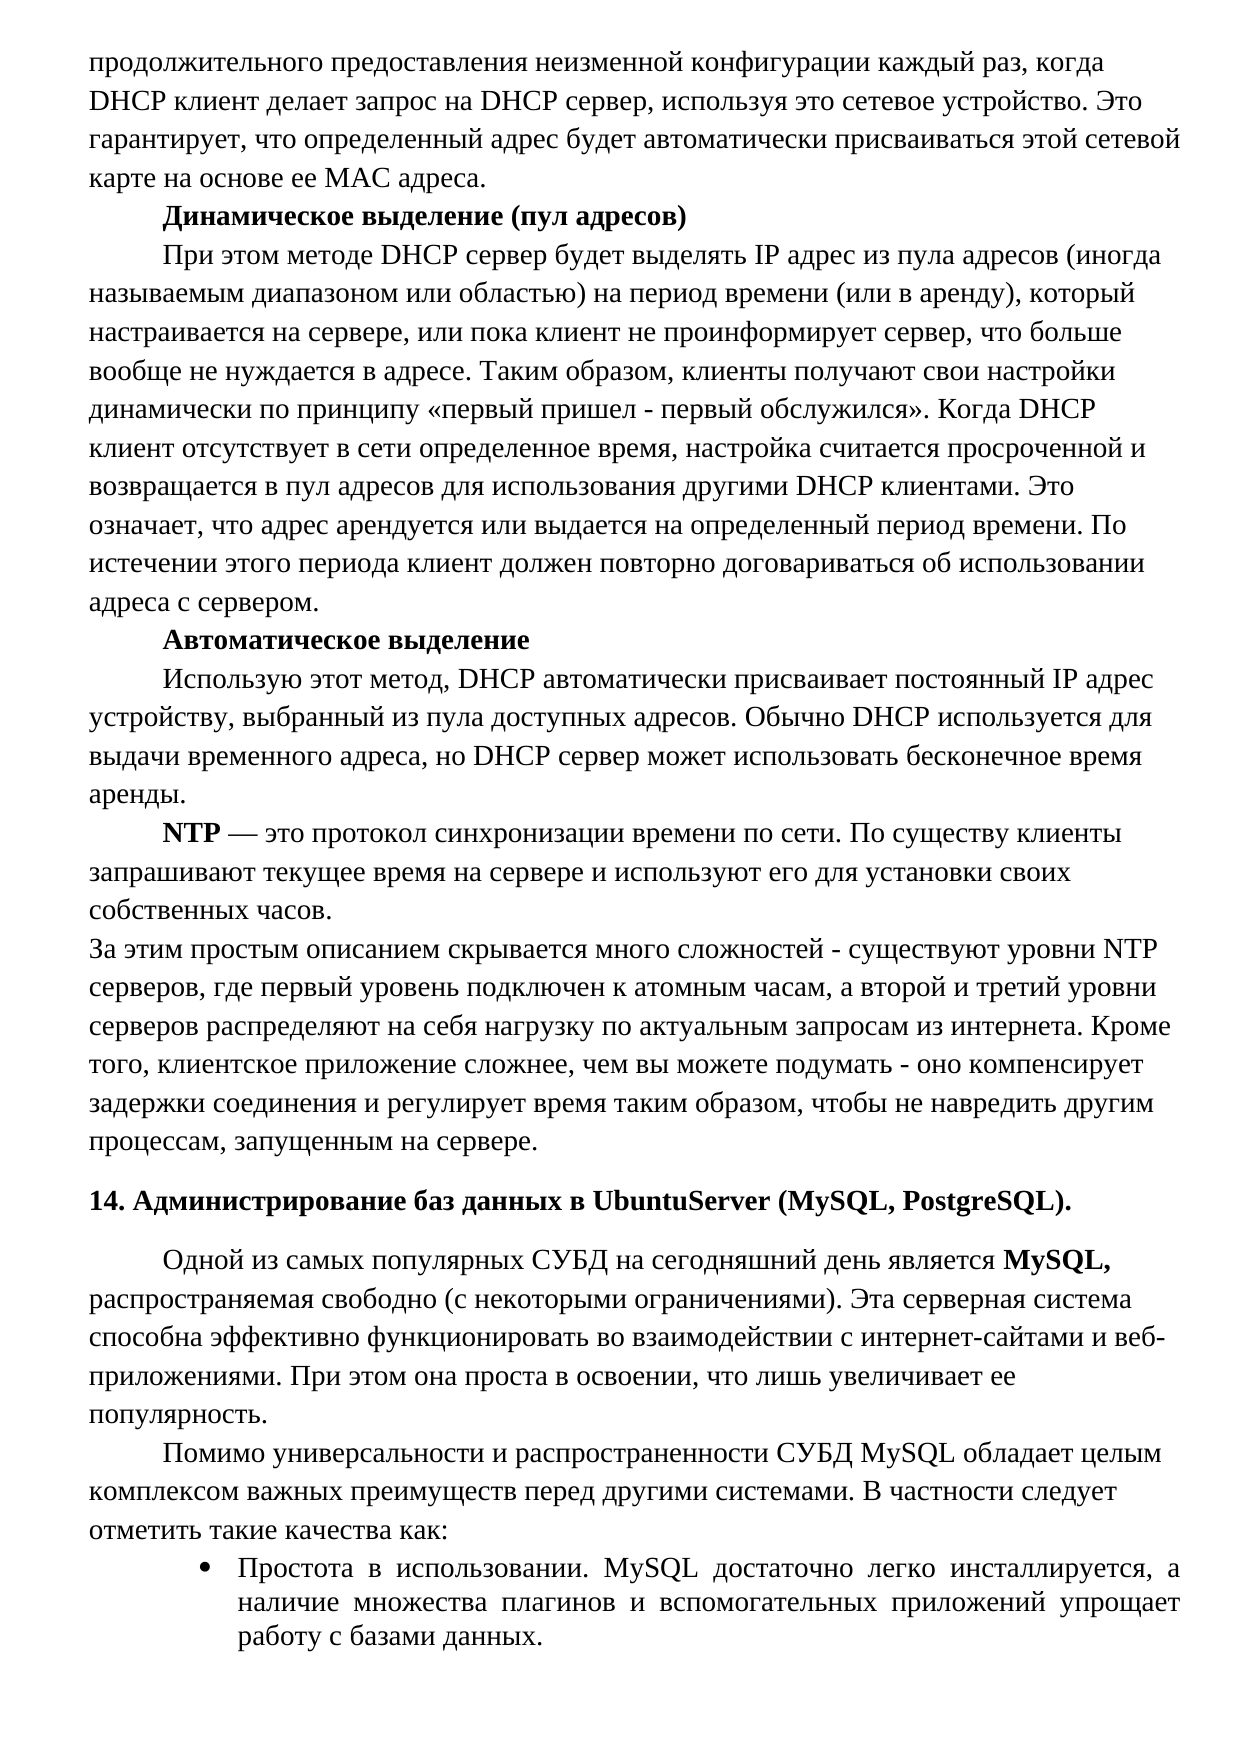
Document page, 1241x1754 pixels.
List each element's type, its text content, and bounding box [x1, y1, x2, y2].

text Помимо универсальности и распространенности СУБД MySQL обладает целым комплексом важных преимуществ перед другими системами. В частности следует отметить такие качества как: [89, 1435, 1181, 1546]
text Одной из самых популярных СУБД на сегодняшний день является MySQL, распространяемая свободно (с некоторыми ограничениями). Эта серверная система способна эффективно функционировать во взаимодействии с интернет-сайтами и веб-приложениями. При этом она проста в освоении, что лишь увеличивает ее популярность. [89, 1242, 1181, 1430]
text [89, 44, 1181, 193]
text Динамическое выделение (пул адресов) [89, 198, 1181, 232]
list Простота в использовании. MySQL достаточно легко инсталлируется, а наличие множества плагинов и вспомогательных приложений упрощает работу с базами данных. [200, 1551, 1181, 1651]
text За этим простым описанием скрывается много сложностей - существуют уровни NTP серверов, где первый уровень подключен к атомным часам, а второй и третий уровни серверов распределяют на себя нагрузку по актуальным запросам из интернета. Кроме того, клиентское приложение сложнее, чем вы можете подумать - оно компенсирует задержки соединения и регулирует время таким образом, чтобы не навредить другим процессам, запущенным на сервере. [89, 931, 1181, 1157]
text NTP — это протокол синхронизации времени по сети. По существу клиенты запрашивают текущее время на сервере и используют его для установки своих собственных часов. [89, 815, 1181, 926]
text Автоматическое выделение [89, 622, 1181, 656]
text При этом методе DHCP сервер будет выделять IP адрес из пула адресов (иногда называемым диапазоном или областью) на период времени (или в аренду), который настраивается на сервере, или пока клиент не проинформирует сервер, что больше вообще не нуждается в адресе. Таким образом, клиенты получают свои настройки динамически по принципу «первый пришел - первый обслужился». Когда DHCP клиент отсутствует в сети определенное время, настройка считается просроченной и возвращается в пул адресов для использования другими DHCP клиентами. Это означает, что адрес арендуется или выдается на определенный период времени. По истечении этого периода клиент должен повторно договариваться об использовании адреса с сервером. [89, 237, 1181, 617]
text 14. Администрирование баз данных в UbuntuServer (MySQL, PostgreSQL). [89, 1183, 1181, 1216]
text Использую этот метод, DHCP автоматически присваивает постоянный IP адрес устройству, выбранный из пула доступных адресов. Обычно DHCP используется для выдачи временного адреса, но DHCP сервер может использовать бесконечное время аренды. [89, 661, 1181, 810]
